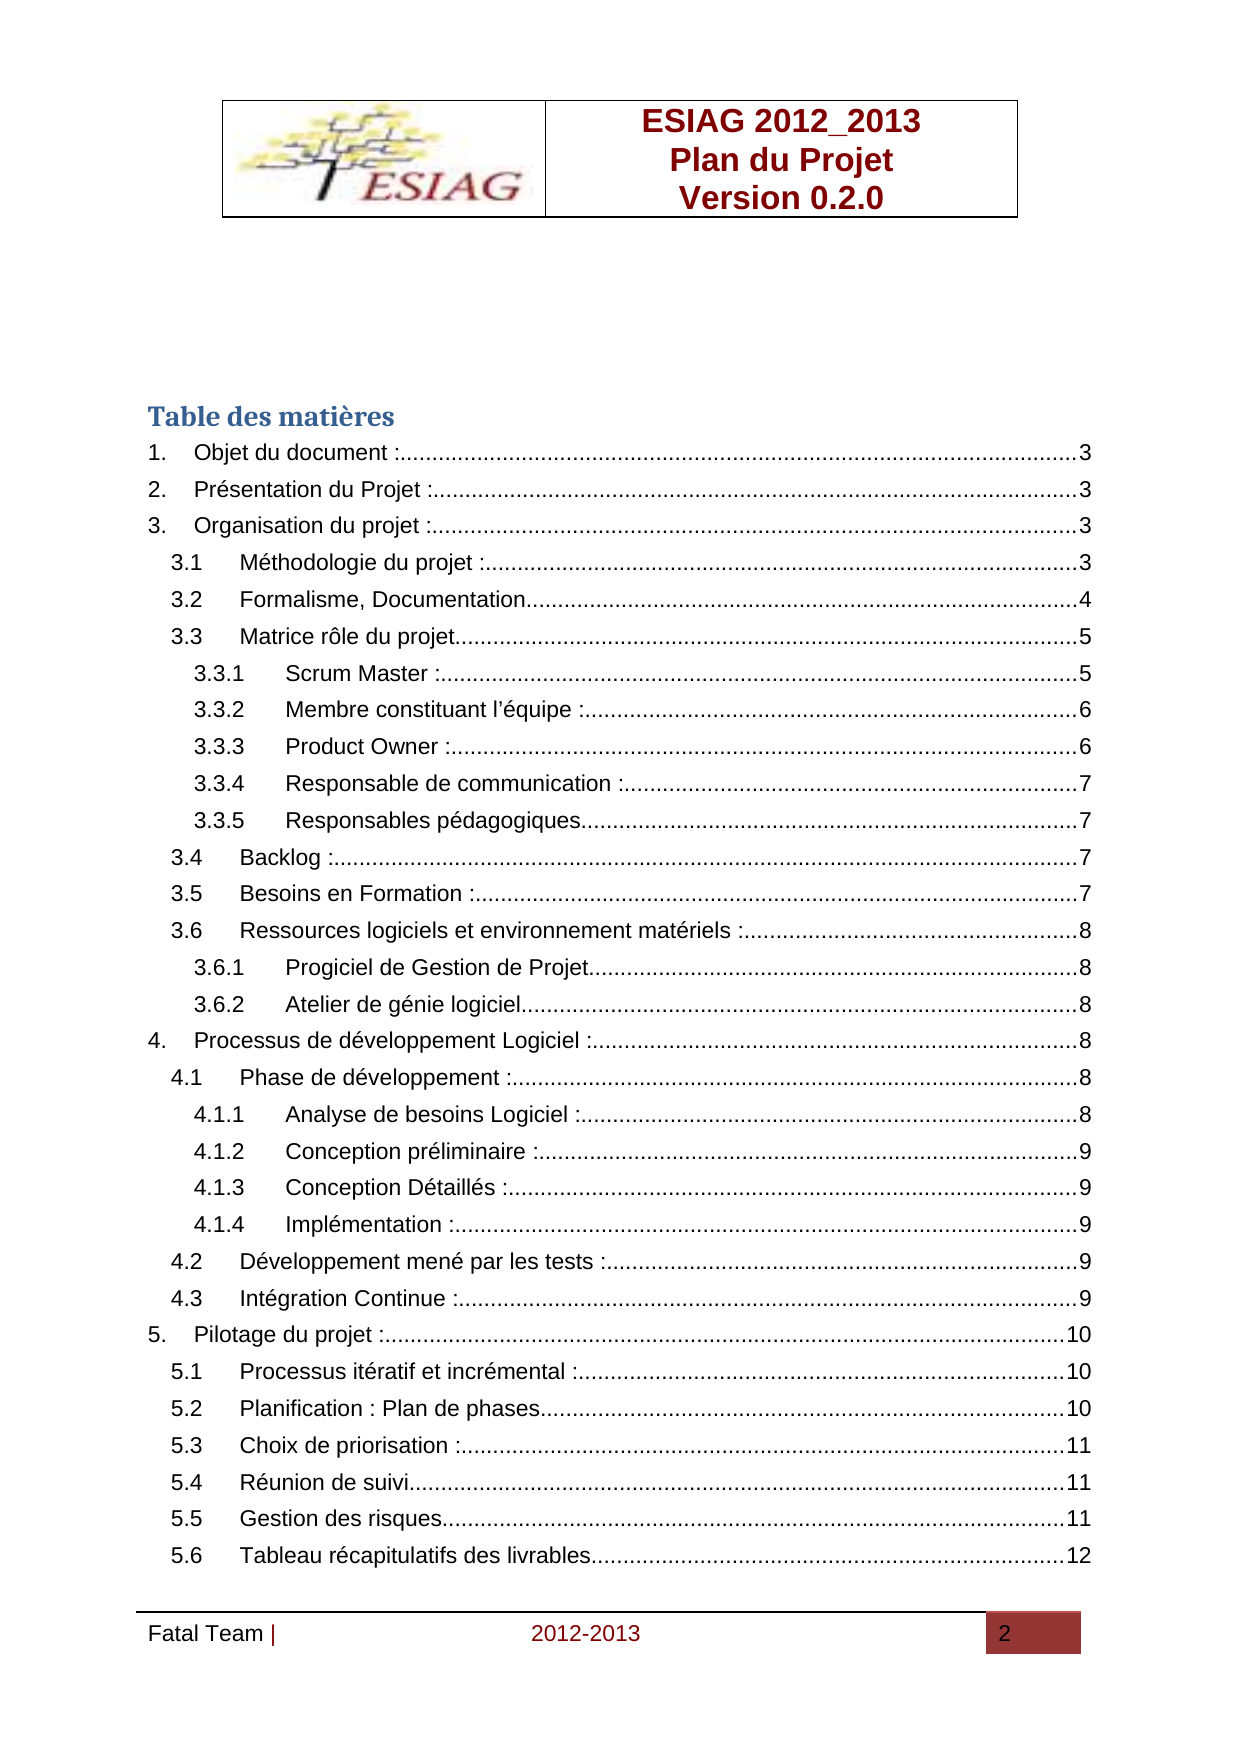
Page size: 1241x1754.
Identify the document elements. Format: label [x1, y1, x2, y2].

picture [234, 101, 534, 205]
